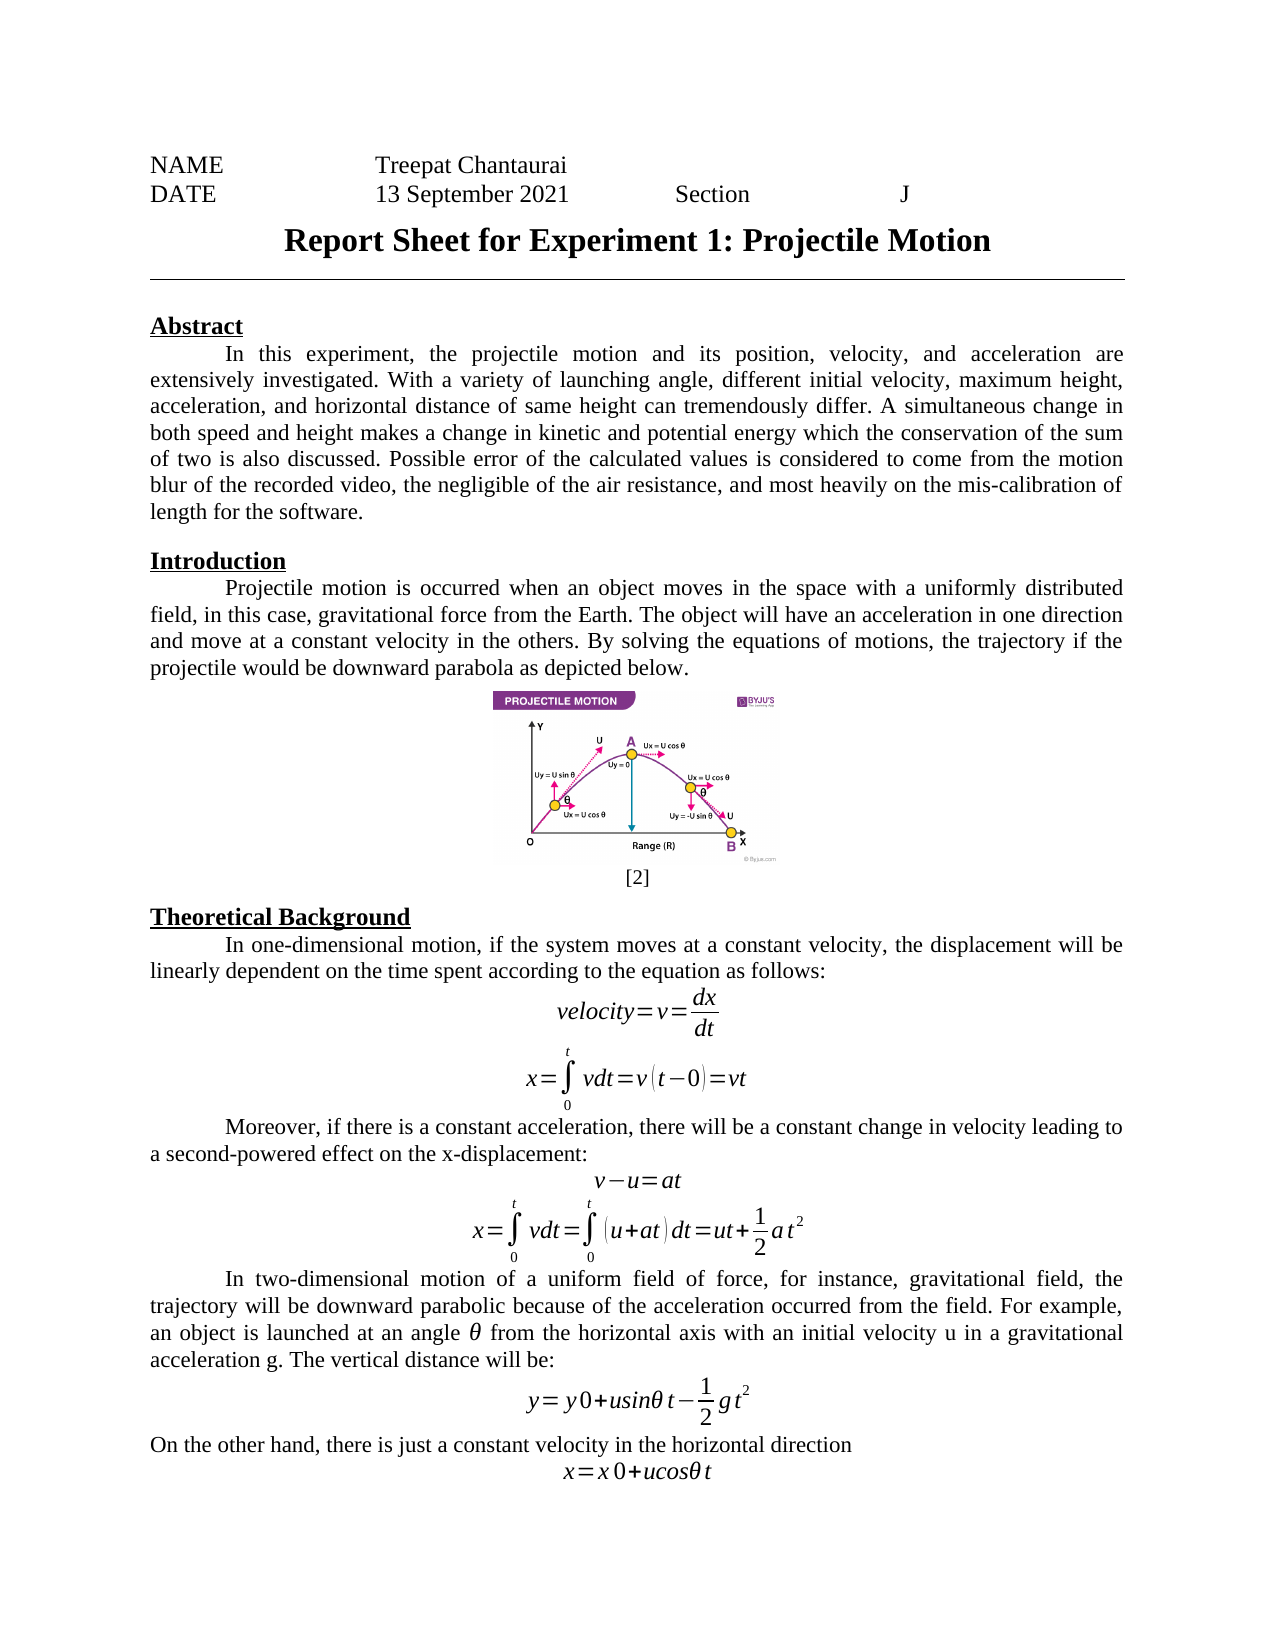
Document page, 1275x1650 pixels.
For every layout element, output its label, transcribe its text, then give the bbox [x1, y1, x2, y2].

picture [493, 691, 780, 865]
text Projectile motion is occurred when an object moves in the space with a uniformly distributed field, in this case, gravitational force from the Earth. The object will have an acceleration in one direction and move at a constant velocity in the others. By solving the equations of motions, the trajectory if the projectile would be downward parabola as depicted below. [150, 574, 1125, 680]
text In this experiment, the projectile motion and its position, velocity, and acceleration are extensively investigated. With a variety of launching angle, different initial velocity, maximum height, acceleration, and horizontal distance of same height can tremendously differ. A simultaneous change in both speed and height makes a change in kinetic and potential energy which the conservation of the sum of two is also discussed. Possible error of the calculated values is considered to come from the motion blur of the recorded video, the negligible of the air resistance, and most heavily on the mis-calibration of length for the software. [150, 340, 1125, 524]
text On the other hand, there is just a constant velocity in the horizontal direction [150, 1431, 1125, 1457]
text DATE 13 September 2021 Section J [150, 179, 1125, 207]
text [2] [150, 680, 1125, 889]
text Abstract [150, 311, 1125, 340]
text Introduction [150, 546, 1125, 574]
text Theoretical Background [150, 902, 1125, 931]
text NAME Treepat Chantaurai [150, 150, 1125, 179]
text In one-dimensional motion, if the system moves at a constant velocity, the displacement will be linearly dependent on the time spent according to the equation as follows: [150, 931, 1125, 984]
text In two-dimensional motion of a uniform field of force, for instance, gravitational field, the trajectory will be downward parabolic because of the acceleration occurred from the field. For example, an object is launched at an angle from the horizontal axis with an initial velocity u in a gravitational acceleration g. The vertical distance will be: [150, 1266, 1125, 1372]
text Report Sheet for Experiment 1: Projectile Motion [150, 221, 1125, 259]
text Moreover, if there is a constant acceleration, there will be a constant change in velocity leading to a second-powered effect on the x-displacement: [150, 1113, 1125, 1166]
